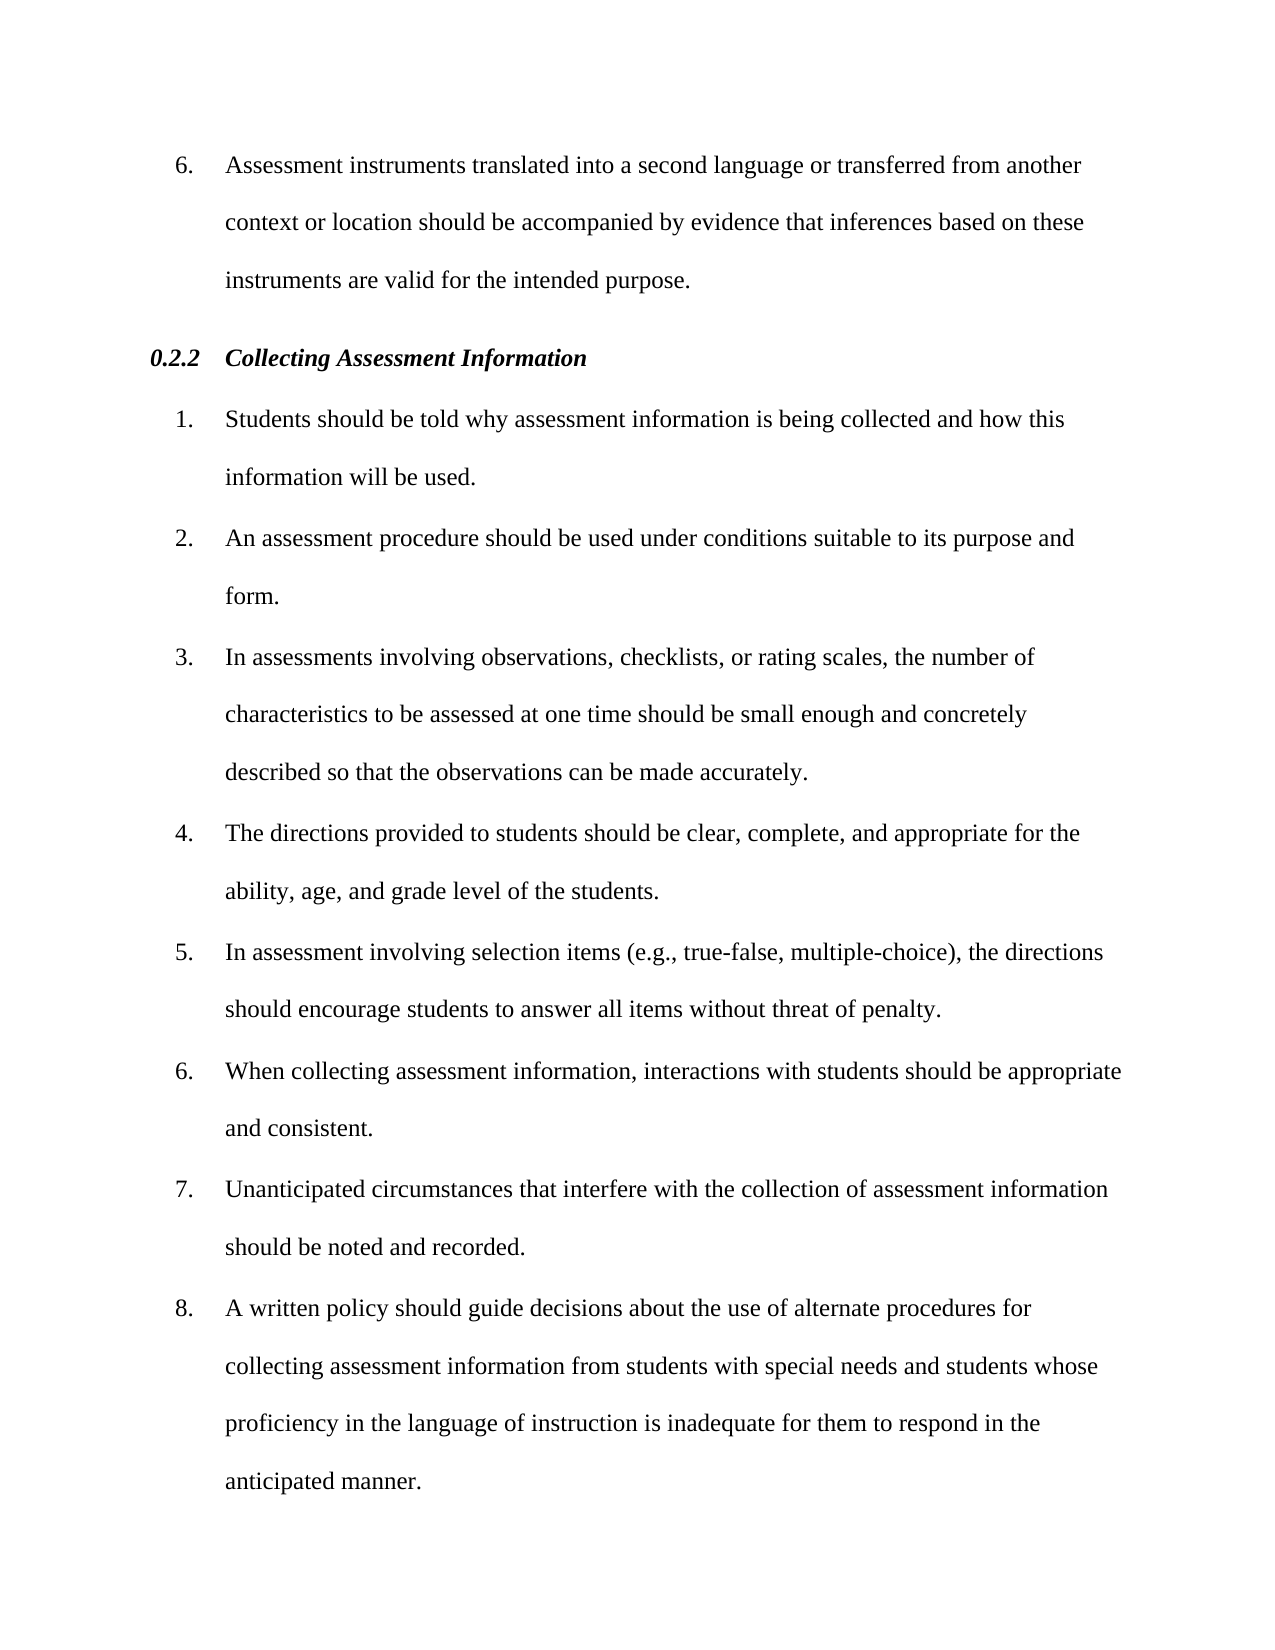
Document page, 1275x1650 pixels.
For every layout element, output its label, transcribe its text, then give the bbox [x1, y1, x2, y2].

list An assessment procedure should be used under conditions suitable to its purpose and form. [175, 523, 1125, 609]
list In assessments involving observations, checklists, or rating scales, the number of characteristics to be assessed at one time should be small enough and concretely described so that the observations can be made accurately. [175, 642, 1125, 786]
list Assessment instruments translated into a second language or transferred from another context or location should be accompanied by evidence that inferences based on these instruments are valid for the intended purpose. [175, 150, 1125, 294]
list A written policy should guide decisions about the use of alternate procedures for collecting assessment information from students with special needs and students whose proficiency in the language of instruction is inadequate for them to respond in the anticipated manner. [175, 1293, 1125, 1494]
list Unanticipated circumstances that interfere with the collection of assessment information should be noted and recorded. [175, 1174, 1125, 1261]
list In assessment involving selection items (e.g., true-false, multiple-choice), the directions should encourage students to answer all items without threat of penalty. [175, 937, 1125, 1023]
subtitle 0.2.2 Collecting Assessment Information [150, 343, 1125, 372]
list The directions provided to students should be clear, complete, and appropriate for the ability, age, and grade level of the students. [175, 818, 1125, 904]
list When collecting assessment information, interactions with students should be appropriate and consistent. [175, 1056, 1125, 1142]
list Students should be told why assessment information is being collected and how this information will be used. [175, 404, 1125, 491]
